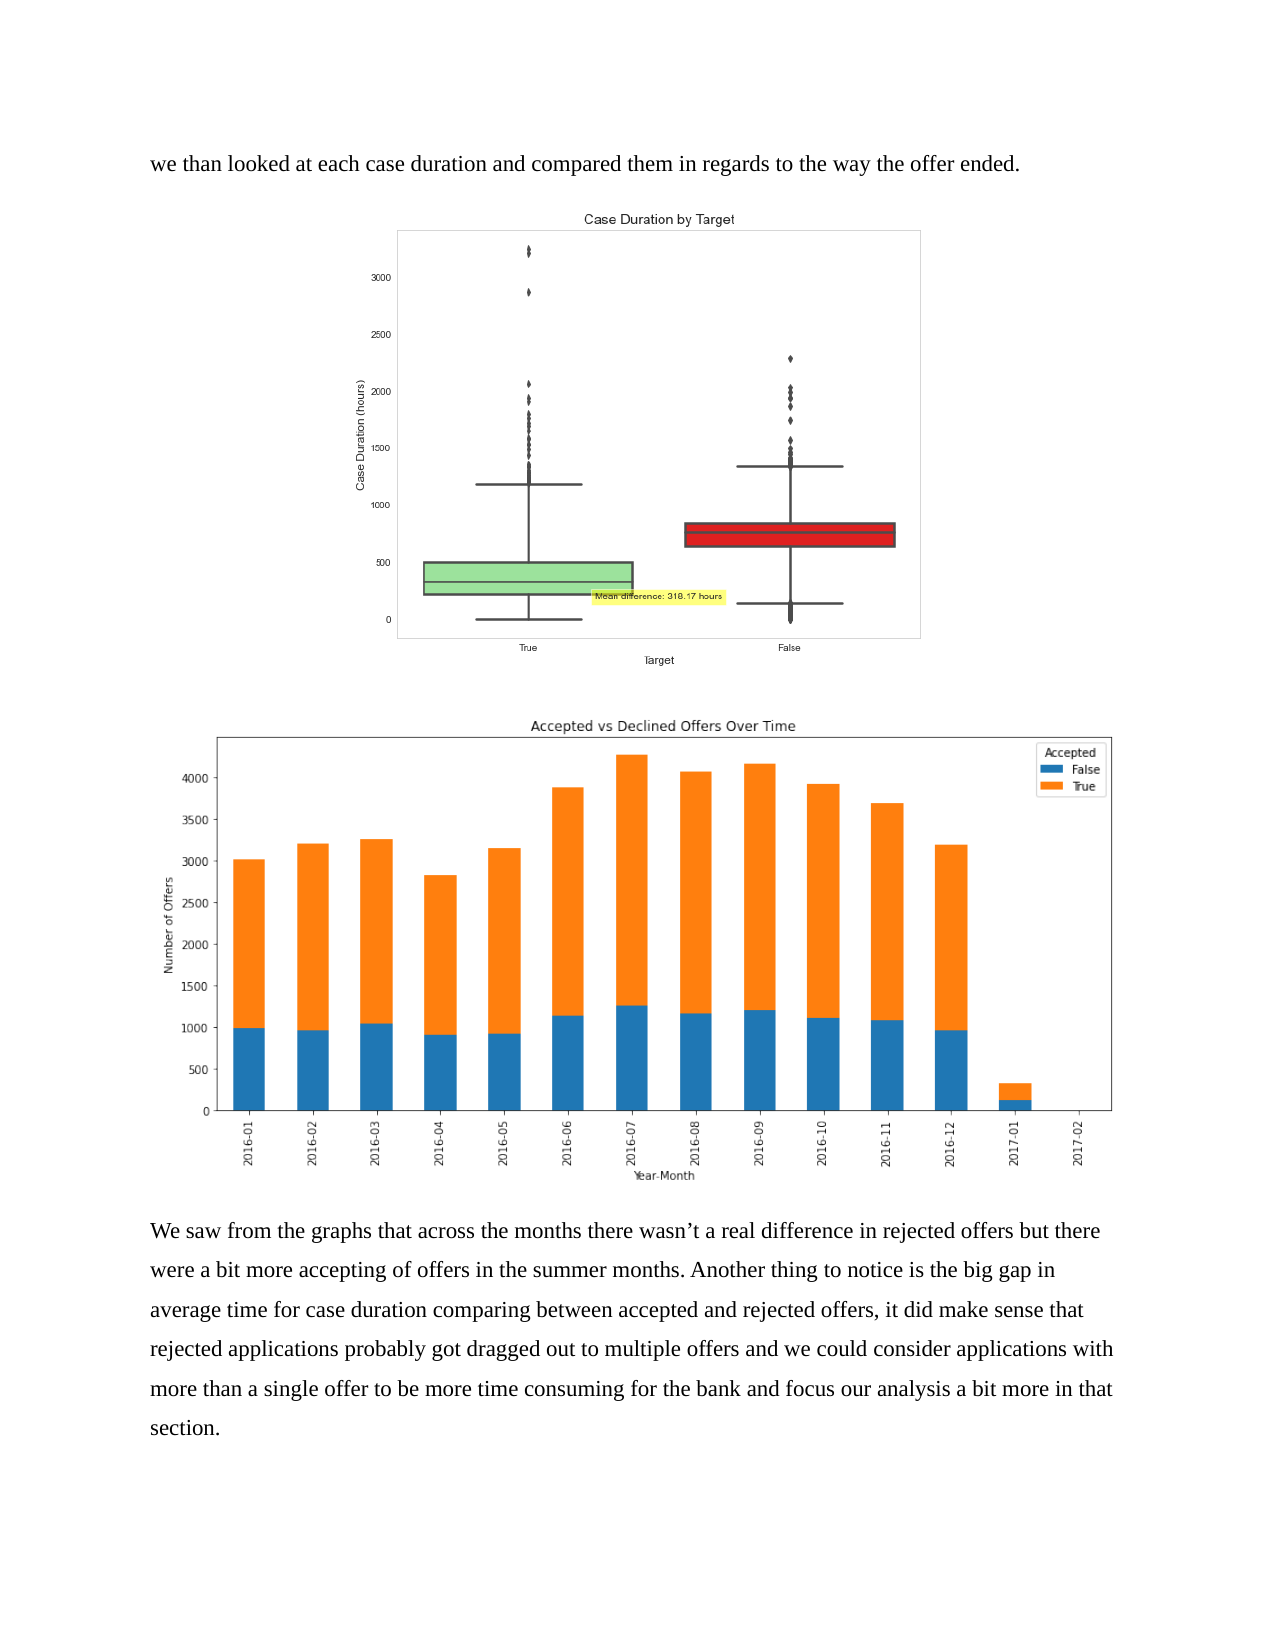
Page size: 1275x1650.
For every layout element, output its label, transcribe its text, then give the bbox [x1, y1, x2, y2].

picture [157, 712, 1118, 1189]
text we than looked at each case duration and compared them in regards to the way the offer ended. [150, 150, 1125, 176]
picture [350, 207, 926, 672]
text We saw from the graphs that across the months there wasn’t a real difference in rejected offers but there were a bit more accepting of offers in the summer months. Another thing to notice is the big gap in average time for case duration comparing between accepted and rejected offers, it did make sense that rejected applications probably got dragged out to multiple offers and we could consider applications with more than a single offer to be more time consuming for the bank and focus our analysis a bit more in that section. [150, 1217, 1125, 1441]
